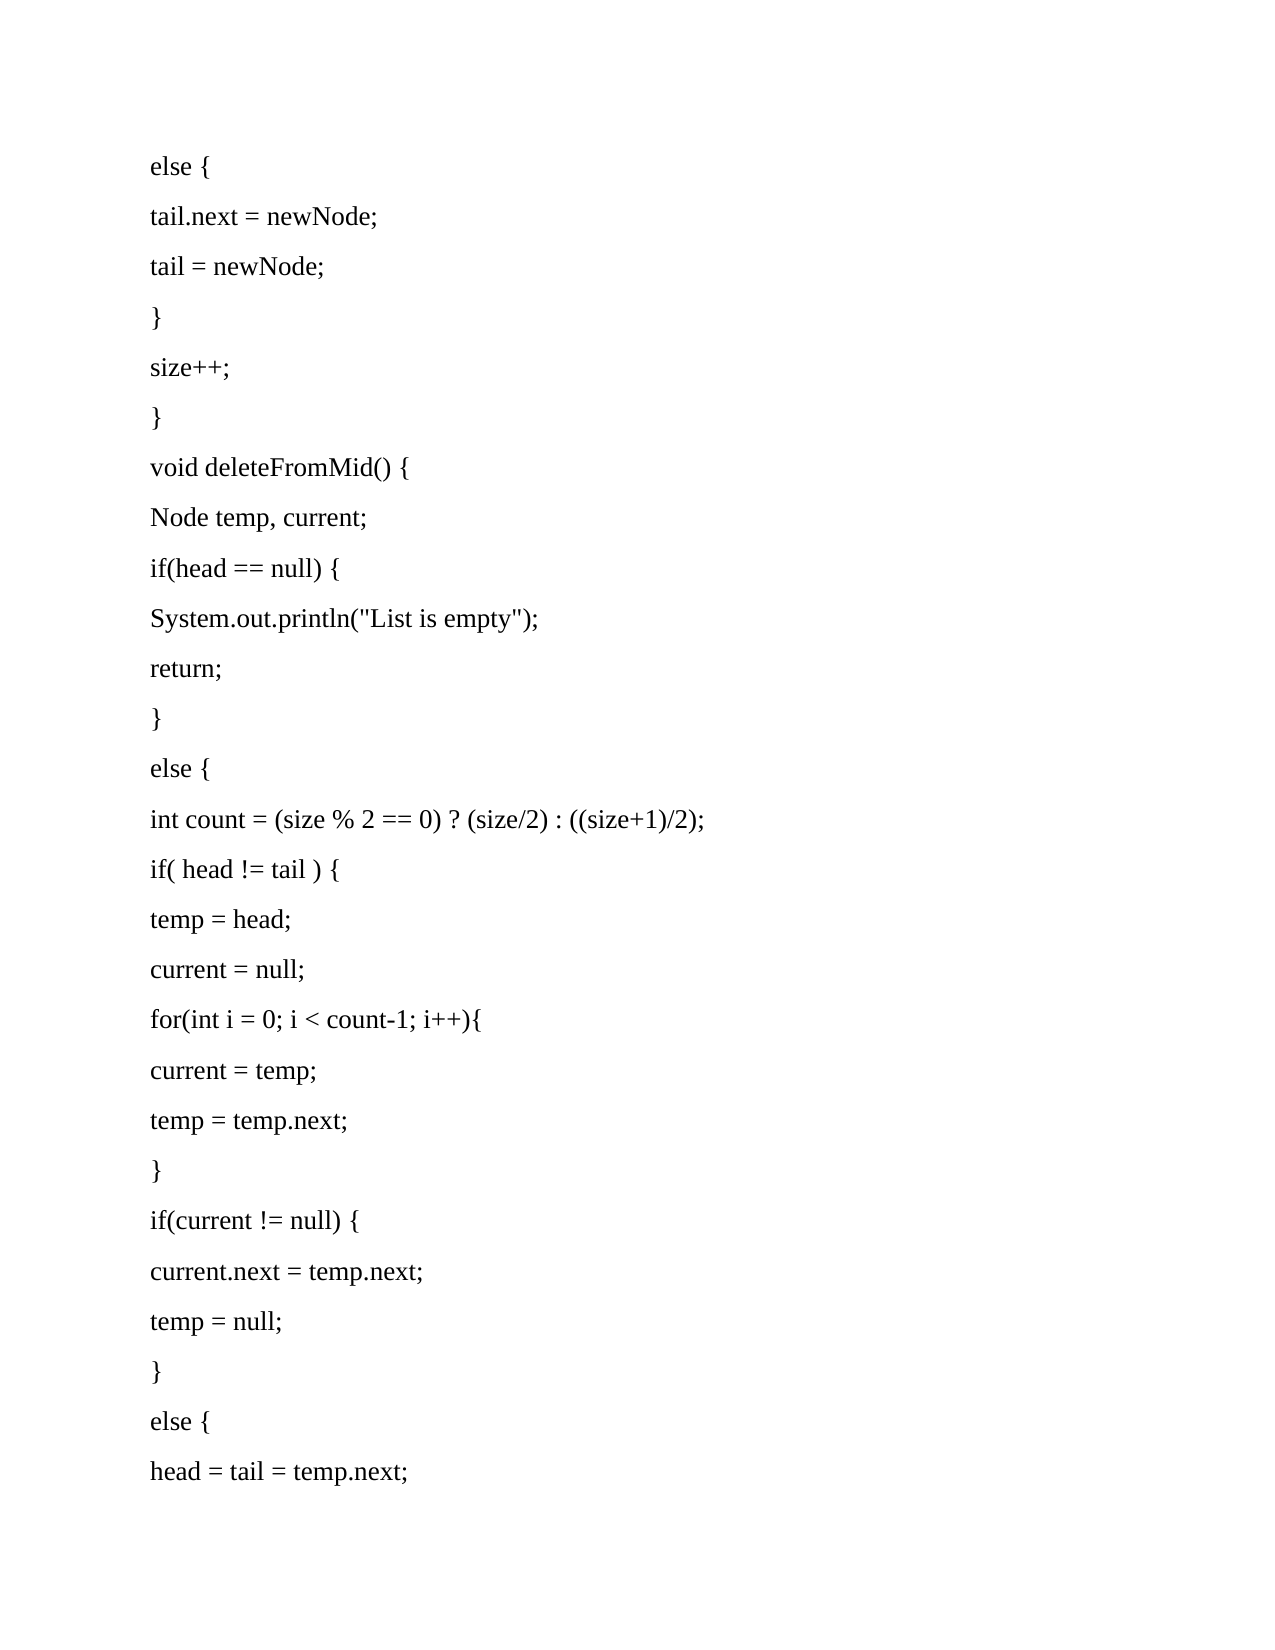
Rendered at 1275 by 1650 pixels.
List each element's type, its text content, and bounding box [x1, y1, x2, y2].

text head = tail = temp.next; [150, 1455, 1125, 1487]
text if(current != null) { [150, 1204, 1125, 1236]
text System.out.println("List is empty"); [150, 602, 1125, 633]
text } [150, 301, 1125, 332]
text temp = null; [150, 1305, 1125, 1336]
text current.next = temp.next; [150, 1254, 1125, 1286]
text else { [150, 150, 1125, 181]
text tail.next = newNode; [150, 200, 1125, 231]
text else { [150, 752, 1125, 784]
text current = temp; [150, 1054, 1125, 1085]
text tail = newNode; [150, 250, 1125, 282]
text } [150, 702, 1125, 733]
text temp = temp.next; [150, 1104, 1125, 1135]
text int count = (size % 2 == 0) ? (size/2) : ((size+1)/2); [150, 803, 1125, 834]
text return; [150, 652, 1125, 683]
text if(head == null) { [150, 552, 1125, 583]
text if( head != tail ) { [150, 853, 1125, 884]
text temp = head; [150, 903, 1125, 934]
text void deleteFromMid() { [150, 451, 1125, 482]
text Node temp, current; [150, 501, 1125, 533]
text current = null; [150, 953, 1125, 984]
text size++; [150, 351, 1125, 382]
text } [150, 1355, 1125, 1386]
text for(int i = 0; i < count-1; i++){ [150, 1003, 1125, 1035]
text } [150, 401, 1125, 432]
text } [150, 1154, 1125, 1185]
text else { [150, 1405, 1125, 1436]
